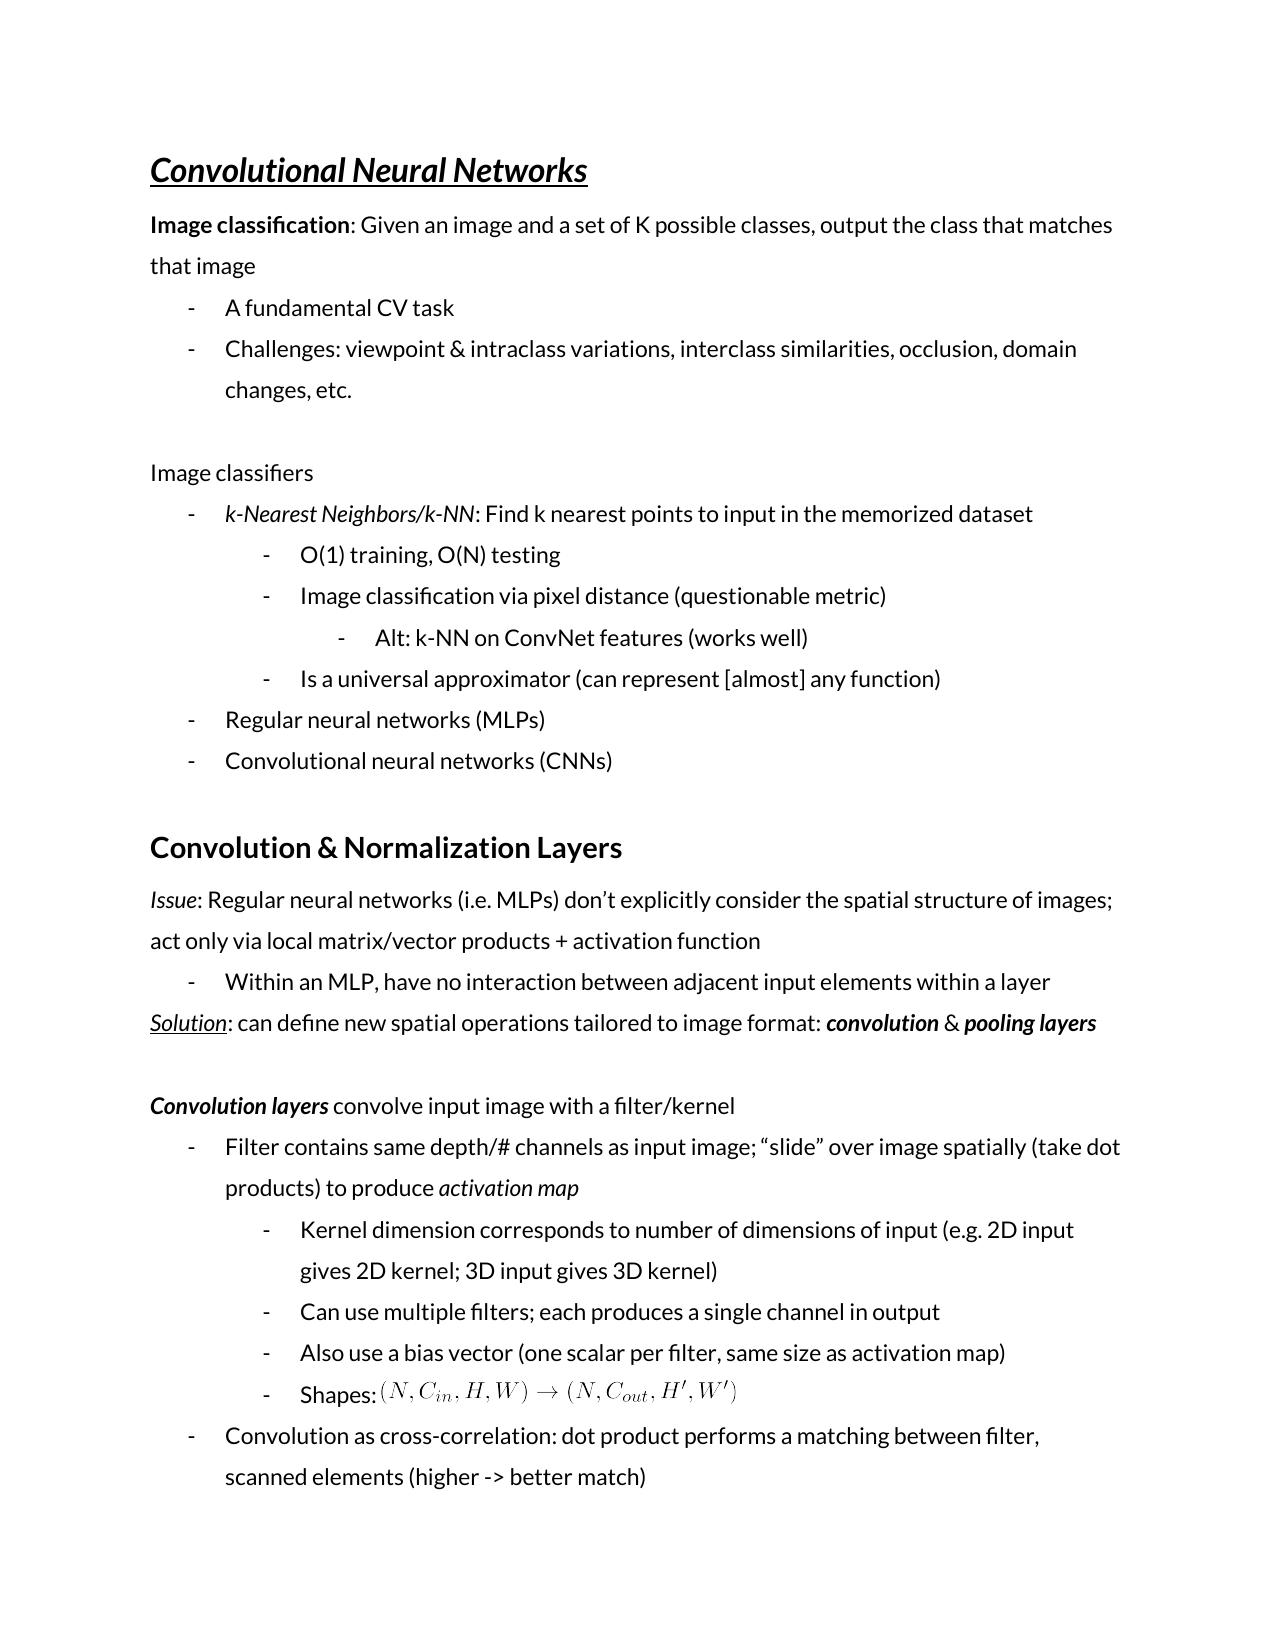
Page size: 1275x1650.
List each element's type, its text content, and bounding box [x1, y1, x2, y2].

list Also use a bias vector (one scalar per filter, same size as activation map) [262, 1339, 1125, 1367]
list Kernel dimension corresponds to number of dimensions of input (e.g. 2D input gives 2D kernel; 3D input gives 3D kernel) [262, 1215, 1125, 1284]
text Image classifiers [150, 458, 1125, 486]
subtitle Convolutional Neural Networks [150, 150, 1125, 190]
picture [381, 1380, 736, 1404]
list Is a universal approximator (can represent [almost] any function) [262, 664, 1125, 692]
list Filter contains same depth/# channels as input image; “slide” over image spatially (take dot products) to produce activation map [187, 1133, 1125, 1202]
list Convolution as cross-correlation: dot product performs a matching between filter, scanned elements (higher -> better match) [187, 1422, 1125, 1491]
subtitle Convolution & Normalization Layers [150, 829, 1125, 864]
list Can use multiple filters; each produces a single channel in output [262, 1298, 1125, 1325]
text Issue: Regular neural networks (i.e. MLPs) don’t explicitly consider the spatial structure of images; act only via local matrix/vector products + activation function [150, 885, 1125, 954]
text Convolution layers convolve input image with a filter/kernel [150, 1092, 1125, 1119]
text Solution: can define new spatial operations tailored to image format: convolution & pooling layers [150, 1009, 1125, 1037]
list Alt: k-NN on ConvNet features (works well) [337, 623, 1125, 651]
list Regular neural networks (MLPs) [187, 706, 1125, 733]
list O(1) training, O(N) testing [262, 541, 1125, 568]
list Within an MLP, have no interaction between adjacent input elements within a layer [187, 968, 1125, 995]
list Challenges: viewpoint & intraclass variations, interclass similarities, occlusion, domain changes, etc. [187, 334, 1125, 403]
list k-Nearest Neighbors/k-NN: Find k nearest points to input in the memorized dataset [187, 499, 1125, 527]
text Image classification: Given an image and a set of K possible classes, output the class that matches that image [150, 211, 1125, 279]
list Convolutional neural networks (CNNs) [187, 747, 1125, 774]
list Image classification via pixel distance (questionable metric) [262, 582, 1125, 609]
list A fundamental CV task [187, 293, 1125, 321]
